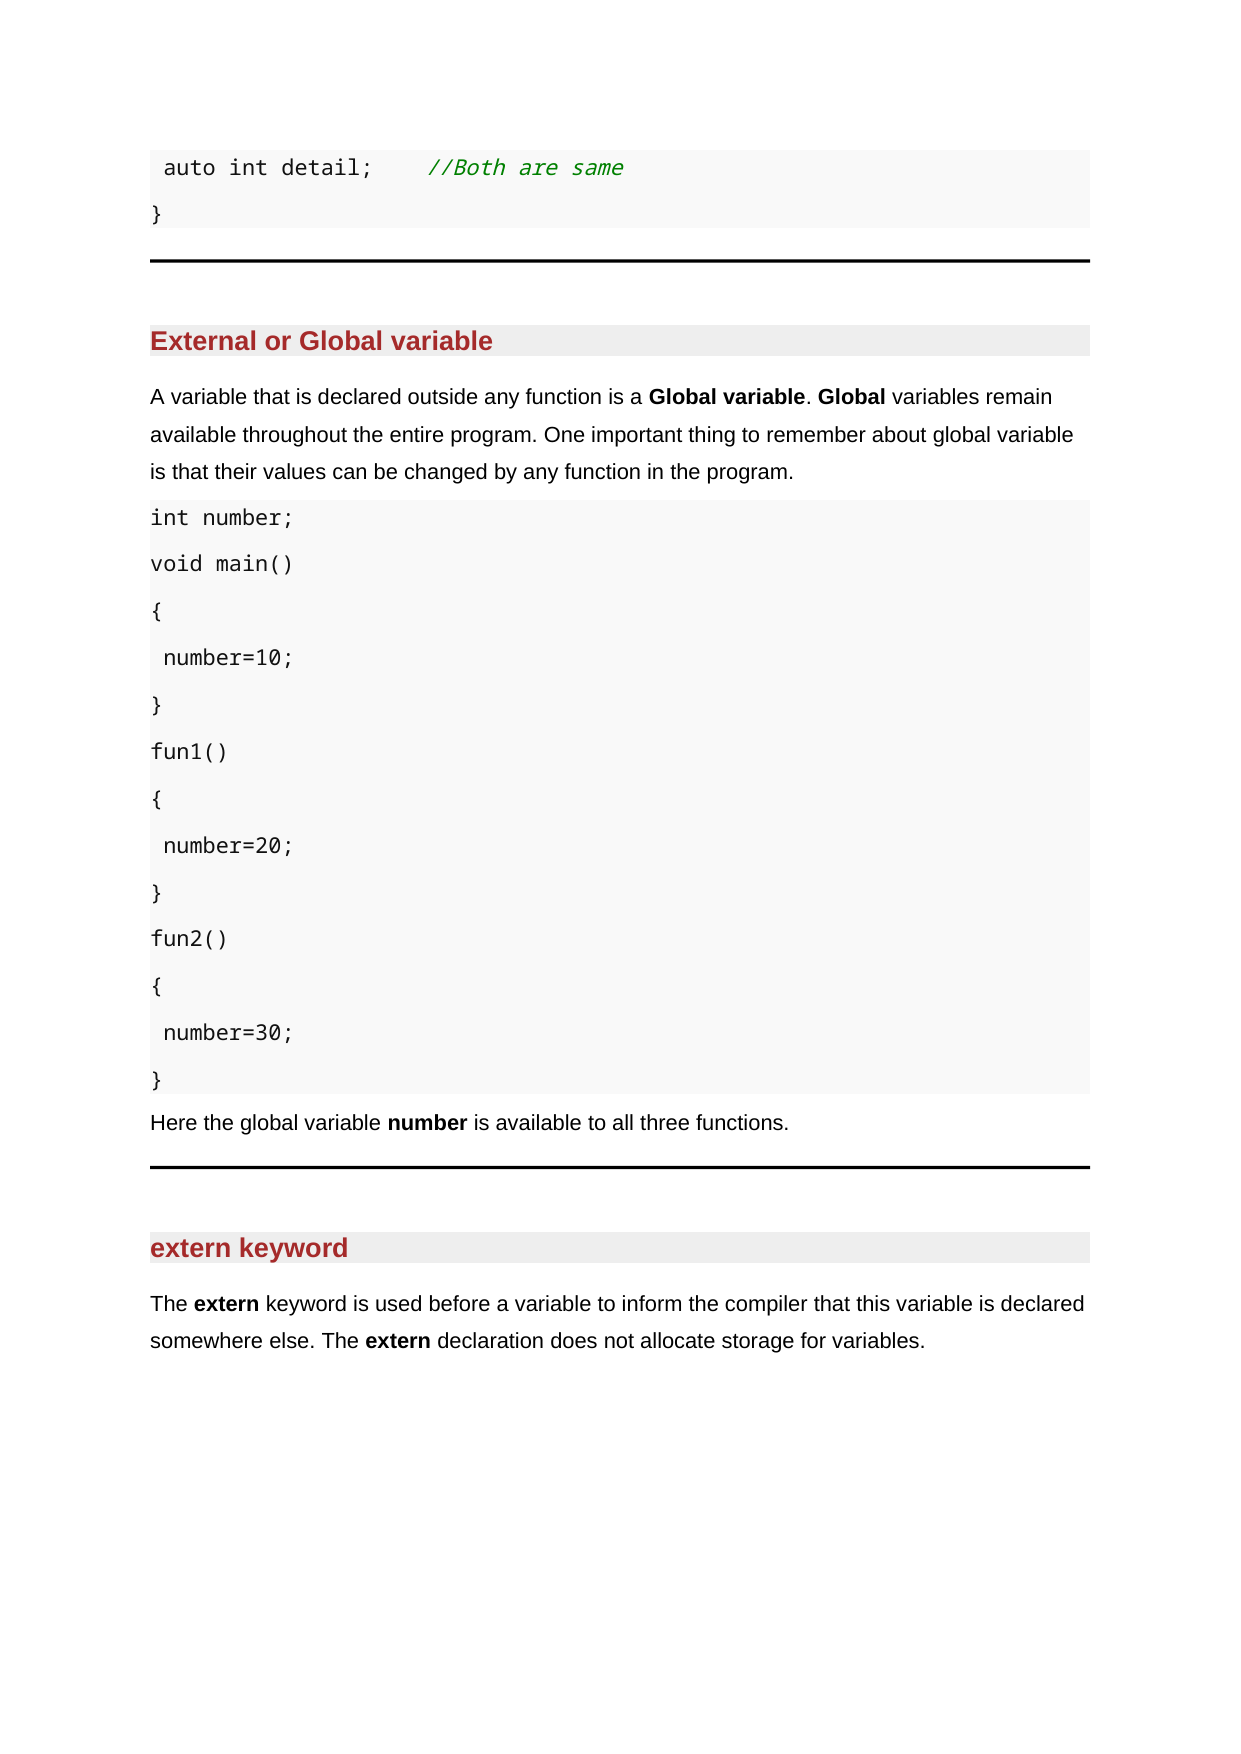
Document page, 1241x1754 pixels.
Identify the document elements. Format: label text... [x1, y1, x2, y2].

text A variable that is declared outside any function is a Global variable. Global variables remain available throughout the entire program. One important thing to remember about global variable is that their values can be changed by any function in the program. [150, 372, 1090, 484]
text External or Global variable [150, 325, 1090, 356]
text fun2() [150, 922, 1090, 953]
text number=10; [150, 641, 1090, 672]
text auto int detail; //Both are same [150, 150, 1090, 181]
text Here the global variable number is available to all three functions. [150, 1109, 1090, 1135]
text } [150, 197, 1090, 228]
text } [150, 875, 1090, 906]
text void main() [150, 547, 1090, 578]
text The extern keyword is used before a variable to inform the compiler that this variable is declared somewhere else. The extern declaration does not allocate storage for variables. [150, 1278, 1090, 1353]
text { [150, 969, 1090, 1000]
text int number; [150, 500, 1090, 531]
text extern keyword [150, 1232, 1090, 1263]
text number=30; [150, 1016, 1090, 1047]
text fun1() [150, 734, 1090, 766]
text } [150, 1063, 1090, 1094]
text number=20; [150, 828, 1090, 859]
text } [150, 688, 1090, 719]
text { [150, 594, 1090, 625]
text { [150, 781, 1090, 813]
